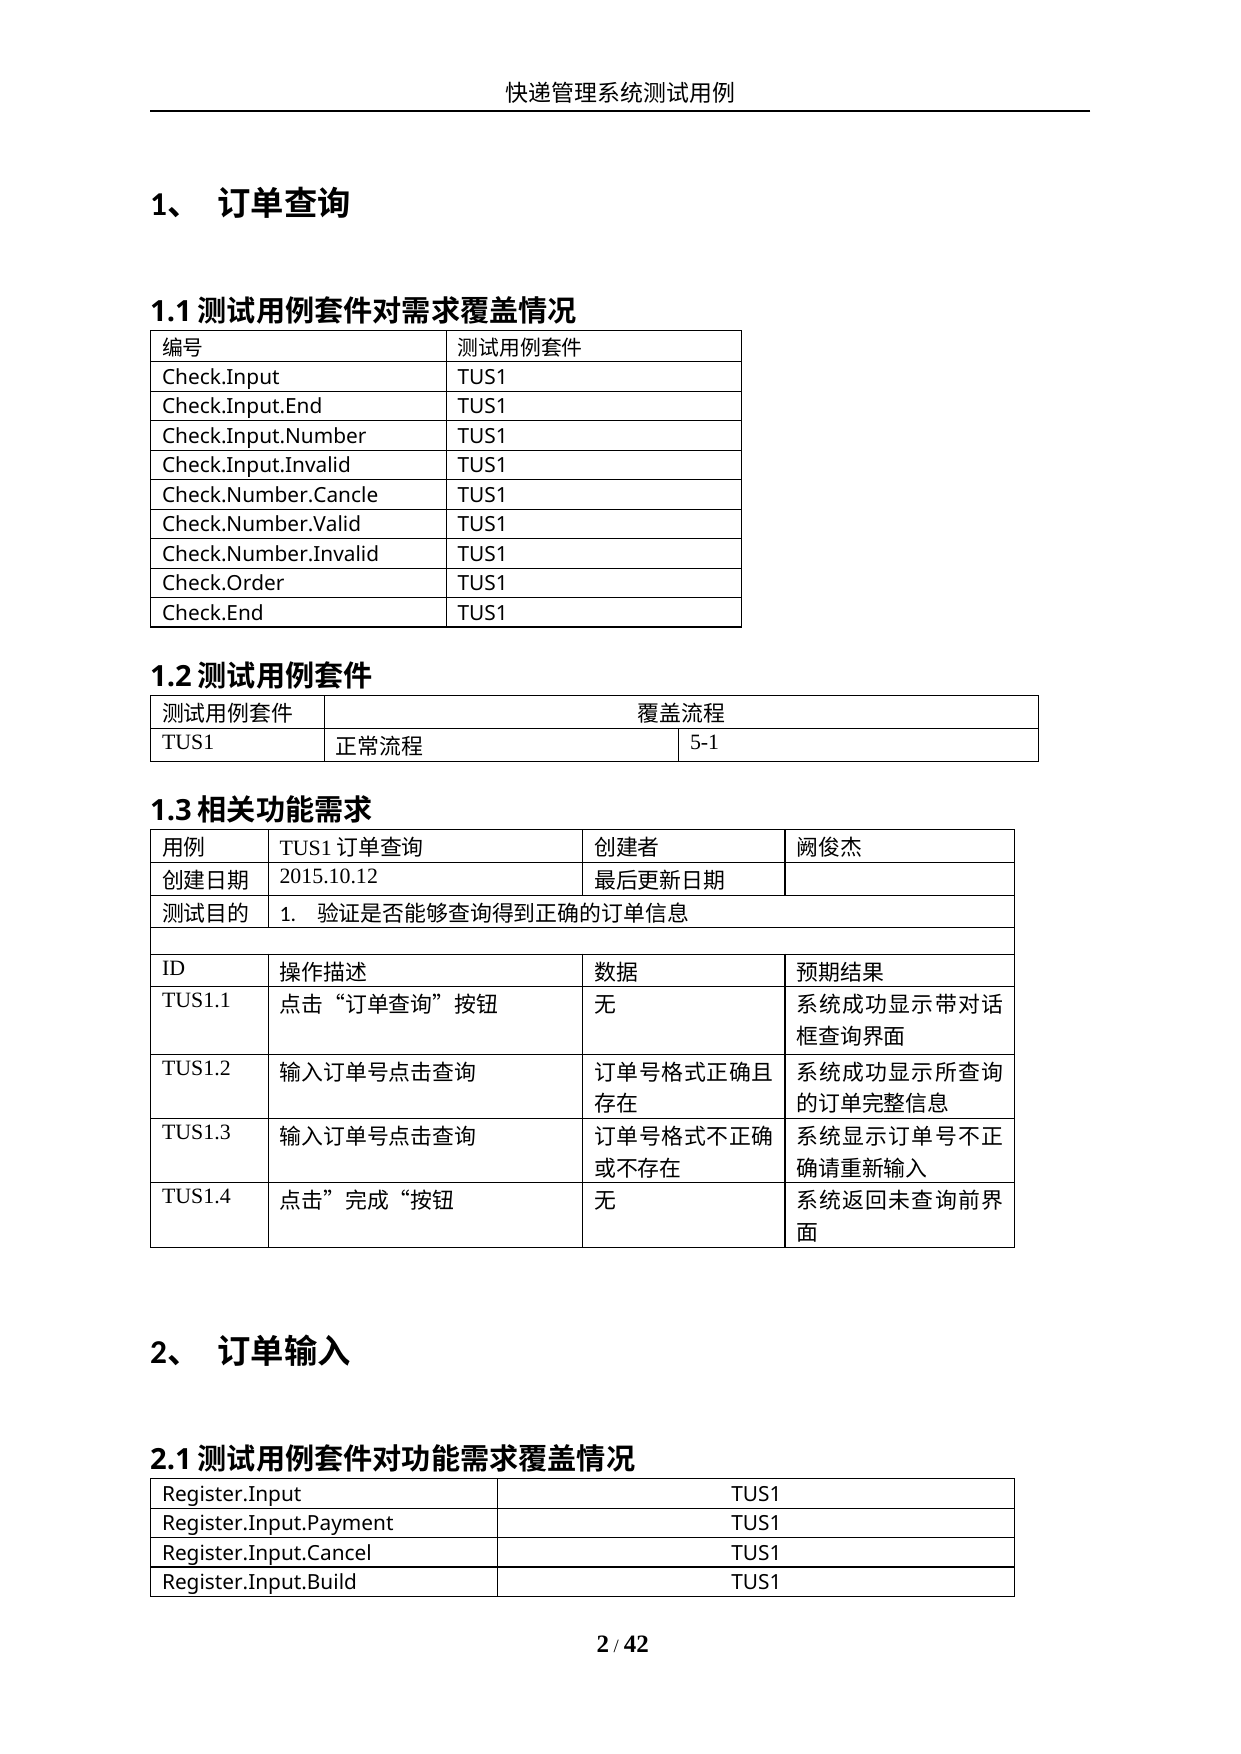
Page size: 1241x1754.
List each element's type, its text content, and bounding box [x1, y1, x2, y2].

table_cell 输入订单号点击查询 [269, 1119, 582, 1182]
table_cell TUS1 [151, 729, 324, 761]
table_cell 系统返回未查询前界面 [786, 1183, 1014, 1247]
table_cell Check.Number.Valid [151, 510, 446, 538]
table_cell 测试目的 [151, 896, 268, 927]
table_header TUS1订单查询 [269, 830, 582, 862]
table_cell 系统成功显示所查询的订单完整信息 [786, 1055, 1014, 1118]
table_cell Register.Input.Build [151, 1568, 497, 1596]
table_cell [786, 863, 1014, 894]
table_cell 2015.10.12 [269, 863, 582, 894]
table_cell 订单号格式不正确或不存在 [583, 1119, 784, 1182]
table_cell TUS1 [447, 598, 741, 626]
table_cell TUS1 [498, 1568, 1014, 1596]
table_cell 预期结果 [786, 955, 1014, 986]
table_header Register.Input [151, 1479, 497, 1507]
table_cell TUS1 [498, 1509, 1014, 1537]
table_cell TUS1.1 [151, 987, 268, 1053]
table_cell 操作描述 [269, 955, 582, 986]
table_cell Register.Input.Payment [151, 1509, 497, 1537]
table_cell Register.Input.Cancel [151, 1538, 497, 1566]
table_cell 5-1 [679, 729, 1038, 761]
table_cell ID [151, 955, 268, 986]
table_header 用例 [151, 830, 268, 862]
table_cell TUS1.2 [151, 1055, 268, 1118]
table_cell Check.Input.End [151, 392, 446, 420]
table_cell TUS1 [447, 451, 741, 479]
subtitle 订单输入 [150, 1325, 1090, 1373]
table_cell [151, 928, 1014, 953]
table_cell TUS1 [447, 510, 741, 538]
text 1.2测试用例套件 [150, 653, 1090, 695]
table_cell TUS1 [447, 569, 741, 597]
table_cell TUS1 [447, 392, 741, 420]
table_cell 系统成功显示带对话框查询界面 [786, 987, 1014, 1053]
table_cell 最后更新日期 [583, 863, 784, 894]
table_cell TUS1.4 [151, 1183, 268, 1247]
table_cell 无 [583, 987, 784, 1053]
table_header 阙俊杰 [786, 830, 1014, 862]
table_cell 输入订单号点击查询 [269, 1055, 582, 1118]
table_header TUS1 [498, 1479, 1014, 1507]
table_cell Check.Input.Invalid [151, 451, 446, 479]
text 2.1测试用例套件对功能需求覆盖情况 [150, 1436, 1090, 1478]
table_cell Check.Input.Number [151, 421, 446, 449]
text 1.3相关功能需求 [150, 787, 1090, 829]
table_header 测试用例套件 [151, 696, 324, 728]
table_cell Check.Order [151, 569, 446, 597]
table_header 创建者 [583, 830, 784, 862]
table_cell 订单号格式正确且存在 [583, 1055, 784, 1118]
table_cell TUS1 [447, 539, 741, 567]
table_cell Check.Number.Invalid [151, 539, 446, 567]
table_cell Check.End [151, 598, 446, 626]
table_header 编号 [151, 331, 446, 361]
table_header 覆盖流程 [325, 696, 1038, 728]
table_cell Check.Input [151, 362, 446, 391]
table_cell 点击“订单查询”按钮 [269, 987, 582, 1053]
table_cell 验证是否能够查询得到正确的订单信息 [269, 896, 1014, 927]
table_cell Check.Number.Cancle [151, 480, 446, 508]
table_cell TUS1 [447, 362, 741, 391]
table_cell 创建日期 [151, 863, 268, 894]
table_cell TUS1 [498, 1538, 1014, 1566]
subtitle 订单查询 [150, 177, 1090, 225]
table_cell TUS1 [447, 421, 741, 449]
table_cell 正常流程 [325, 729, 678, 761]
table_header 测试用例套件 [447, 331, 741, 361]
table_cell 数据 [583, 955, 784, 986]
table_cell TUS1.3 [151, 1119, 268, 1182]
table_cell 点击”完成“按钮 [269, 1183, 582, 1247]
table_cell 无 [583, 1183, 784, 1247]
table_cell TUS1 [447, 480, 741, 508]
table_cell 系统显示订单号不正确请重新输入 [786, 1119, 1014, 1182]
text 1.1测试用例套件对需求覆盖情况 [150, 287, 1090, 330]
